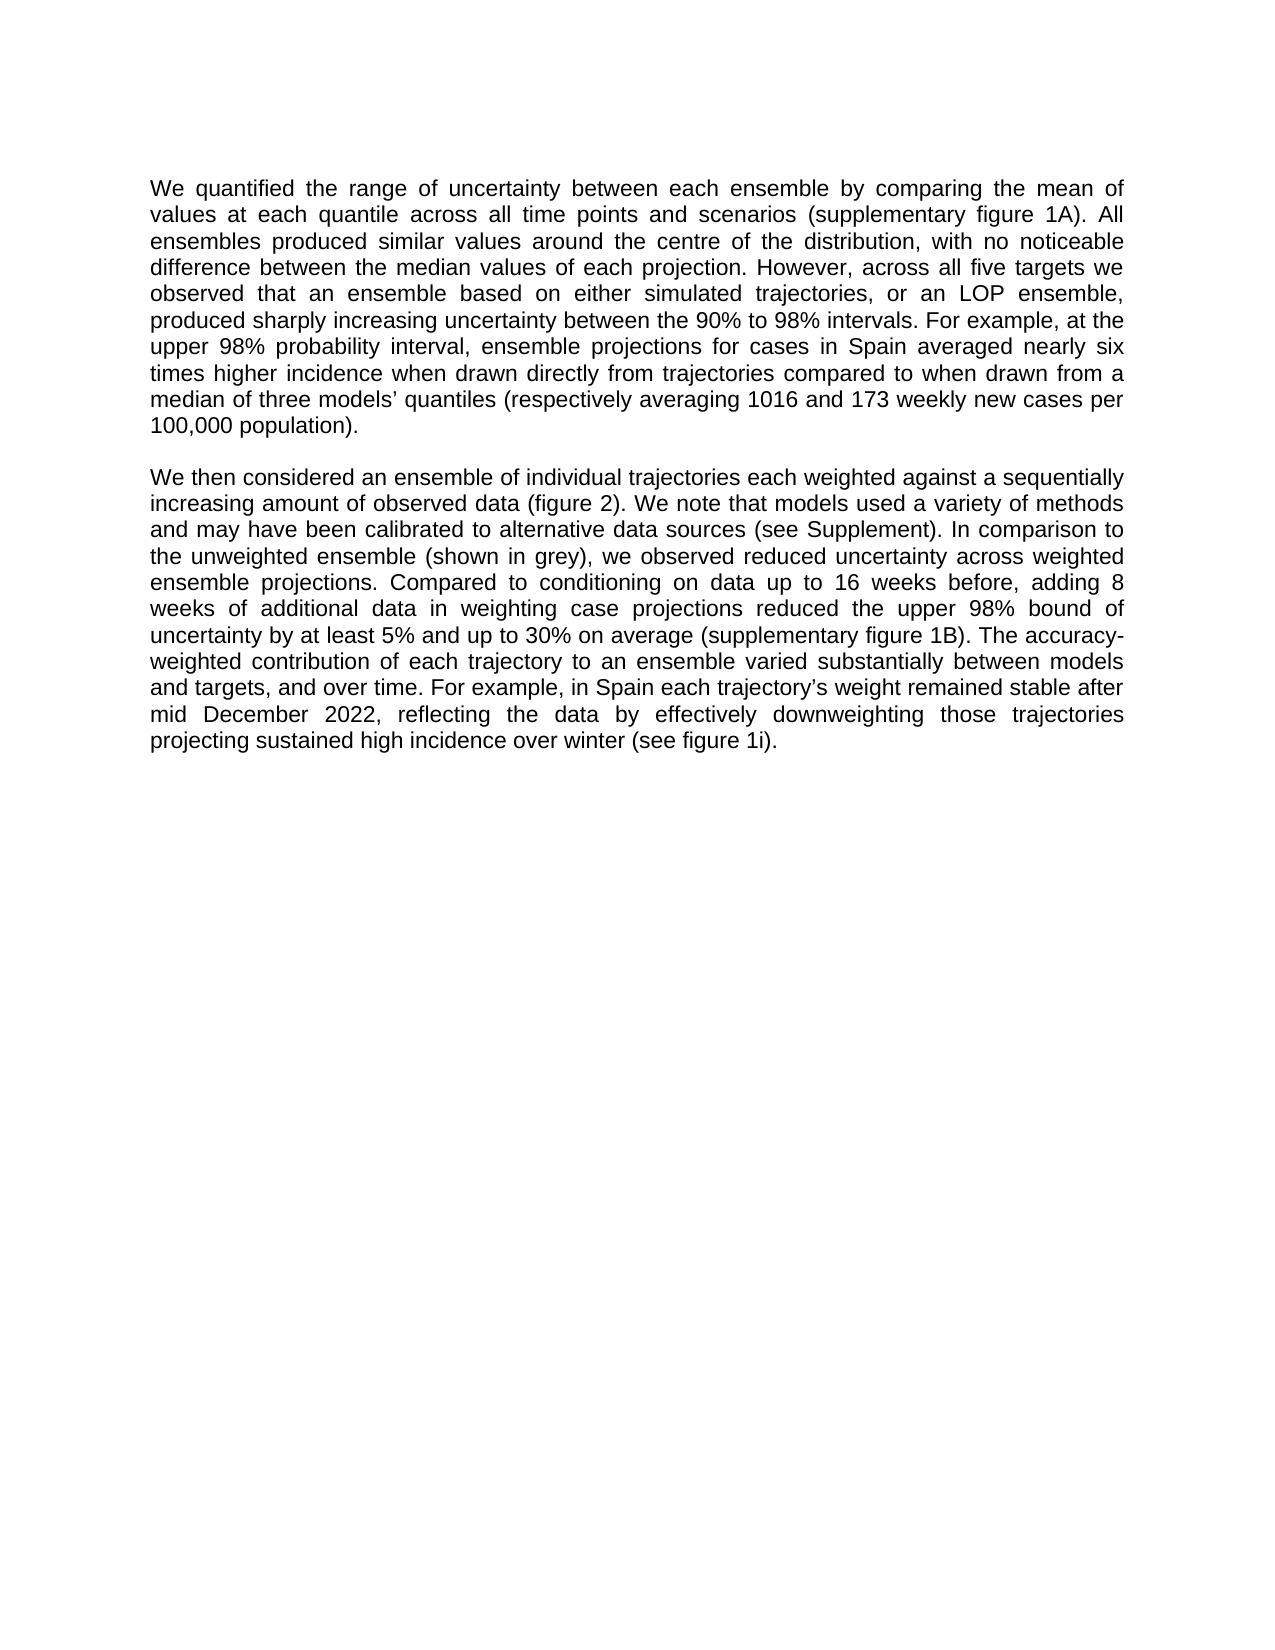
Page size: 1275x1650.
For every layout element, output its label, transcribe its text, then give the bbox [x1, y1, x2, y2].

text We quantified the range of uncertainty between each ensemble by comparing the mean of values at each quantile across all time points and scenarios (supplementary figure 1A). All ensembles produced similar values around the centre of the distribution, with no noticeable difference between the median values of each projection. However, across all five targets we observed that an ensemble based on either simulated trajectories, or an LOP ensemble, produced sharply increasing uncertainty between the 90% to 98% intervals. For example, at the upper 98% probability interval, ensemble projections for cases in Spain averaged nearly six times higher incidence when drawn directly from trajectories compared to when drawn from a median of three models’ quantiles (respectively averaging 1016 and 173 weekly new cases per 100,000 population). [150, 175, 1125, 438]
text We then considered an ensemble of individual trajectories each weighted against a sequentially increasing amount of observed data (figure 2). We note that models used a variety of methods and may have been calibrated to alternative data sources (see Supplement). In comparison to the unweighted ensemble (shown in grey), we observed reduced uncertainty across weighted ensemble projections. Compared to conditioning on data up to 16 weeks before, adding 8 weeks of additional data in weighting case projections reduced the upper 98% bound of uncertainty by at least 5% and up to 30% on average (supplementary figure 1B). The accuracy-weighted contribution of each trajectory to an ensemble varied substantially between models and targets, and over time. For example, in Spain each trajectory’s weight remained stable after mid December 2022, reflecting the data by effectively downweighting those trajectories projecting sustained high incidence over winter (see figure 1i). [150, 463, 1125, 753]
